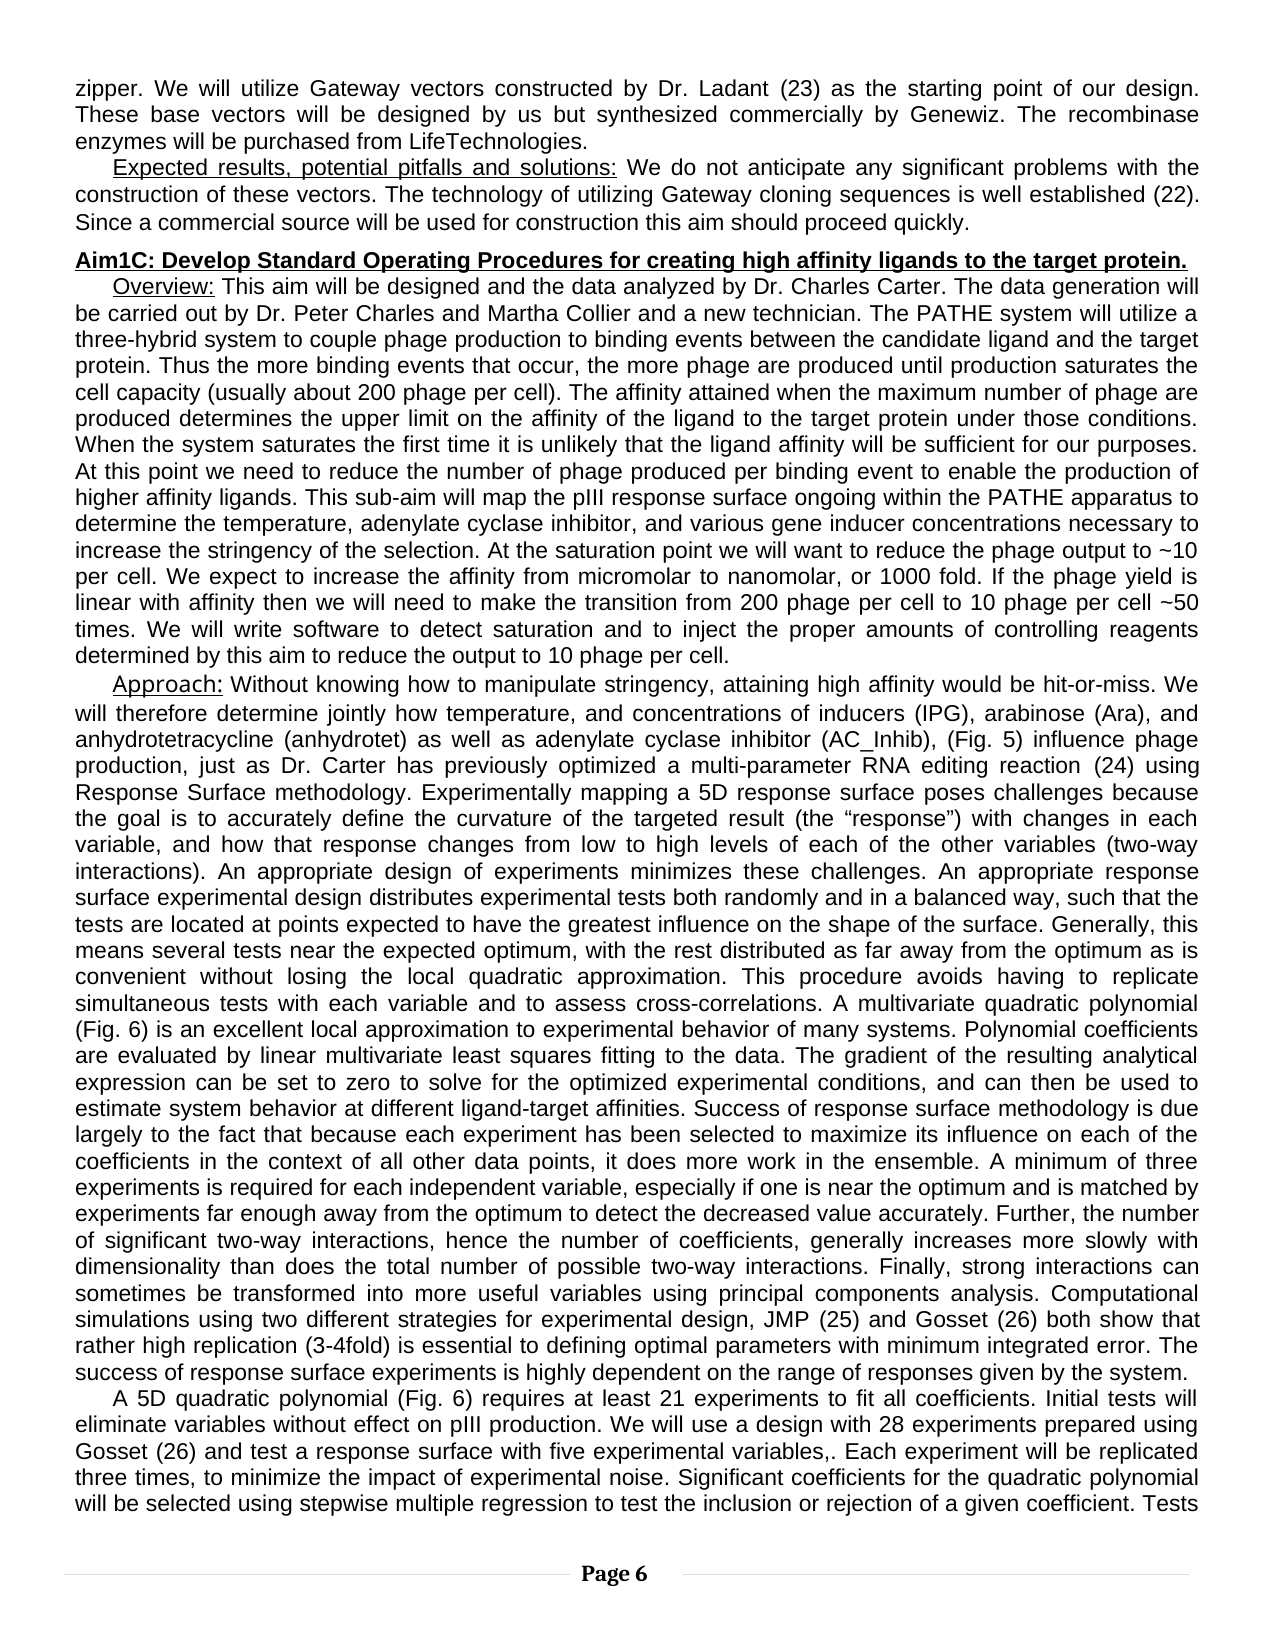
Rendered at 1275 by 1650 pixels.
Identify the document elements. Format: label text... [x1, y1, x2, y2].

text Expected results, potential pitfalls and solutions: We do not anticipate any significant problems with the construction of these vectors. The technology of utilizing Gateway cloning sequences is well established (22). Since a commercial source will be used for construction this aim should proceed quickly. [75, 154, 1200, 235]
text Aim1C: Develop Standard Operating Procedures for creating high affinity ligands to the target protein. [75, 247, 1200, 273]
text Overview: This aim will be designed and the data analyzed by Dr. Charles Carter. The data generation will be carried out by Dr. Peter Charles and Martha Collier and a new technician. The PATHE system will utilize a three-hybrid system to couple phage production to binding events between the candidate ligand and the target protein. Thus the more binding events that occur, the more phage are produced until production saturates the cell capacity (usually about 200 phage per cell). The affinity attained when the maximum number of phage are produced determines the upper limit on the affinity of the ligand to the target protein under those conditions. When the system saturates the first time it is unlikely that the ligand affinity will be sufficient for our purposes. At this point we need to reduce the number of phage produced per binding event to enable the production of higher affinity ligands. This sub-aim will map the pIII response surface ongoing within the PATHE apparatus to determine the temperature, adenylate cyclase inhibitor, and various gene inducer concentrations necessary to increase the stringency of the selection. At the saturation point we will want to reduce the phage output to ~10 per cell. We expect to increase the affinity from micromolar to nanomolar, or 1000 fold. If the phage yield is linear with affinity then we will need to make the transition from 200 phage per cell to 10 phage per cell ~50 times. We will write software to detect saturation and to inject the proper amounts of controlling reagents determined by this aim to reduce the output to 10 phage per cell. [75, 273, 1200, 668]
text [75, 1385, 1200, 1517]
text Approach: Without knowing how to manipulate stringency, attaining high affinity would be hit-or-miss. We will therefore determine jointly how temperature, and concentrations of inducers (IPG), arabinose (Ara), and anhydrotetracycline (anhydrotet) as well as adenylate cyclase inhibitor (AC_Inhib), (Fig. 5) influence phage production, just as Dr. Carter has previously optimized a multi-parameter RNA editing reaction (24) using Response Surface methodology. Experimentally mapping a 5D response surface poses challenges because the goal is to accurately define the curvature of the targeted result (the “response”) with changes in each variable, and how that response changes from low to high levels of each of the other variables (two-way interactions). An appropriate design of experiments minimizes these challenges. An appropriate response surface experimental design distributes experimental tests both randomly and in a balanced way, such that the tests are located at points expected to have the greatest influence on the shape of the surface. Generally, this means several tests near the expected optimum, with the rest distributed as far away from the optimum as is convenient without losing the local quadratic approximation. This procedure avoids having to replicate simultaneous tests with each variable and to assess cross-correlations. A multivariate quadratic polynomial (Fig. 6) is an excellent local approximation to experimental behavior of many systems. Polynomial coefficients are evaluated by linear multivariate least squares fitting to the data. The gradient of the resulting analytical expression can be set to zero to solve for the optimized experimental conditions, and can then be used to estimate system behavior at different ligand-target affinities. Success of response surface methodology is due largely to the fact that because each experiment has been selected to maximize its influence on each of the coefficients in the context of all other data points, it does more work in the ensemble. A minimum of three experiments is required for each independent variable, especially if one is near the optimum and is matched by experiments far enough away from the optimum to detect the decreased value accurately. Further, the number of significant two-way interactions, hence the number of coefficients, generally increases more slowly with dimensionality than does the total number of possible two-way interactions. Finally, strong interactions can sometimes be transformed into more useful variables using principal components analysis. Computational simulations using two different strategies for experimental design, JMP (25) and Gosset (26) both show that rather high replication (3-4fold) is essential to defining optimal parameters with minimum integrated error. The success of response surface experiments is highly dependent on the range of responses given by the system. [75, 668, 1200, 1385]
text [75, 75, 1200, 154]
